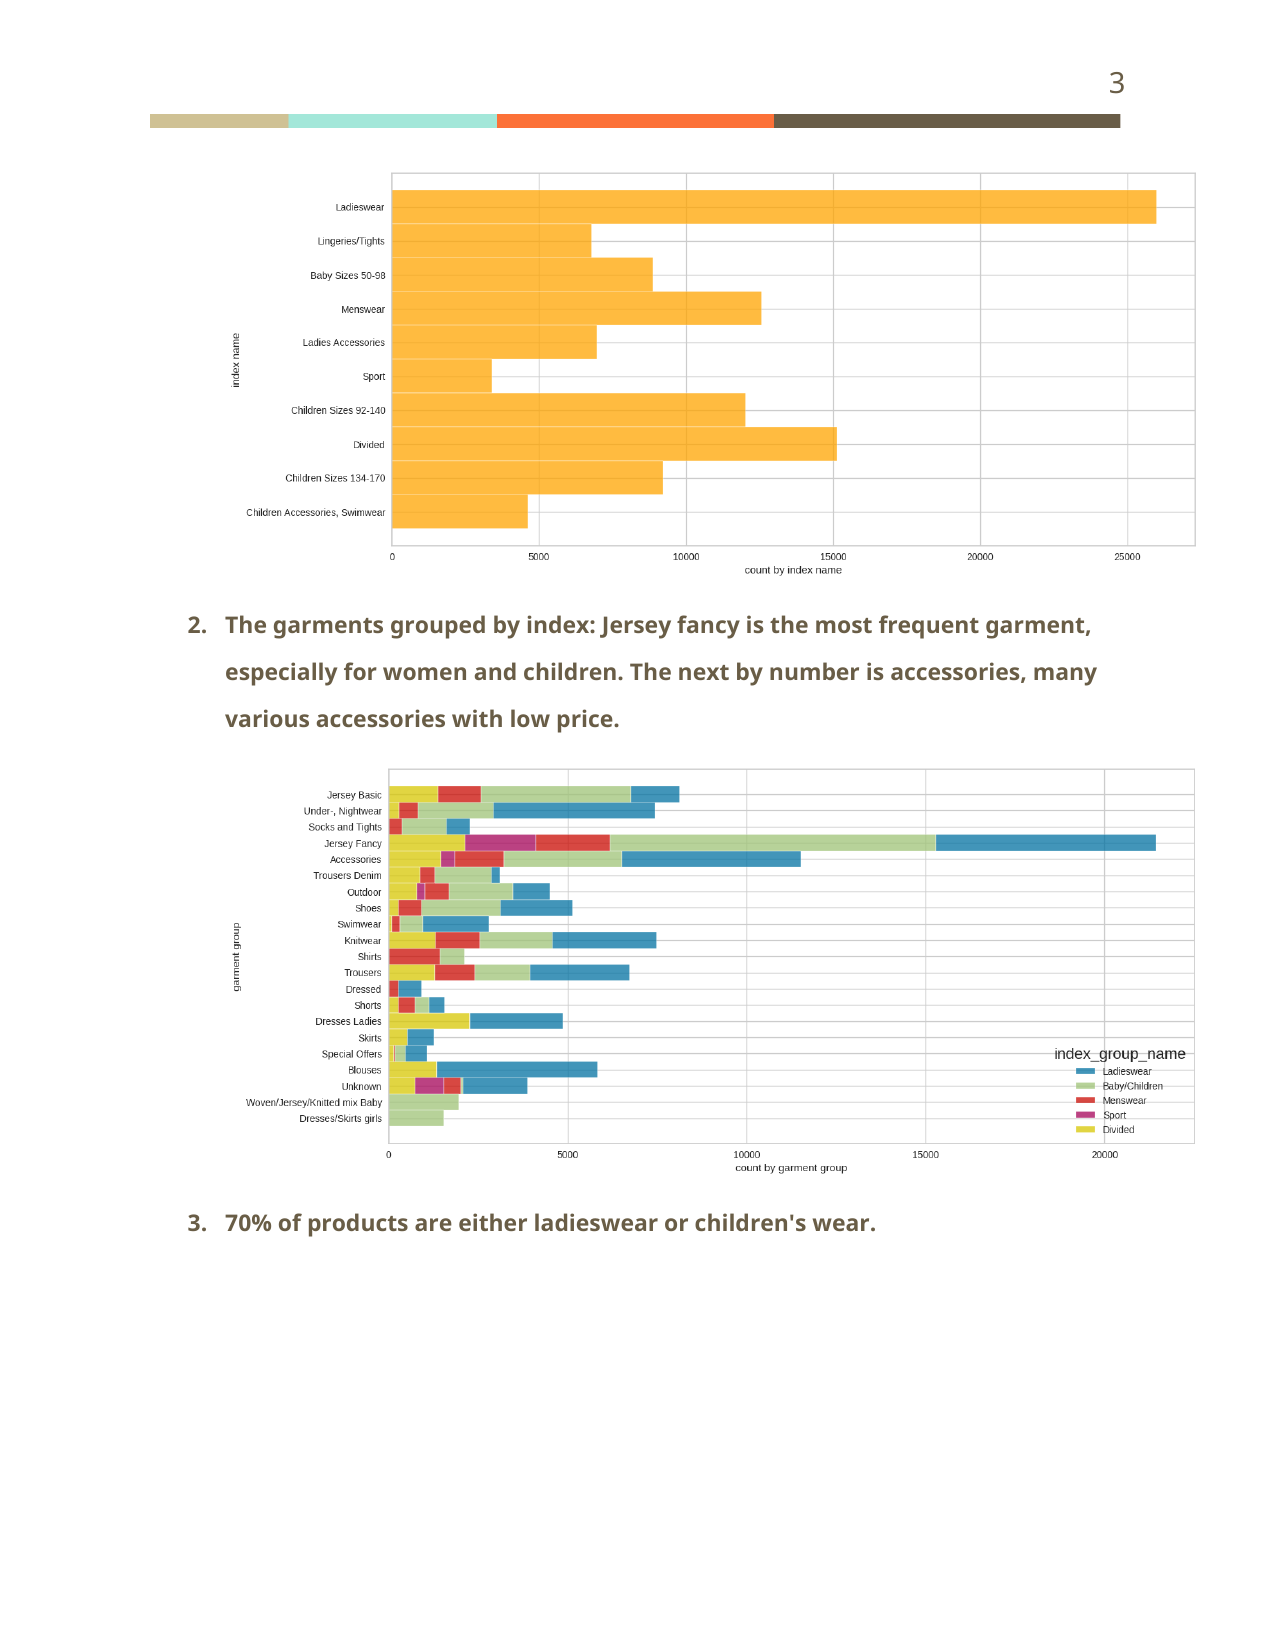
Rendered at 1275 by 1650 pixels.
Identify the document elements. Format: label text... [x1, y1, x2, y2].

picture [150, 114, 1121, 128]
picture [225, 166, 1200, 582]
list 70% of products are either ladieswear or children's wear. [187, 1207, 1125, 1239]
list The garments grouped by index: Jersey fancy is the most frequent garment, especially for women and children. The next by number is accessories, many various accessories with low price. [187, 609, 1125, 734]
picture [225, 762, 1200, 1180]
